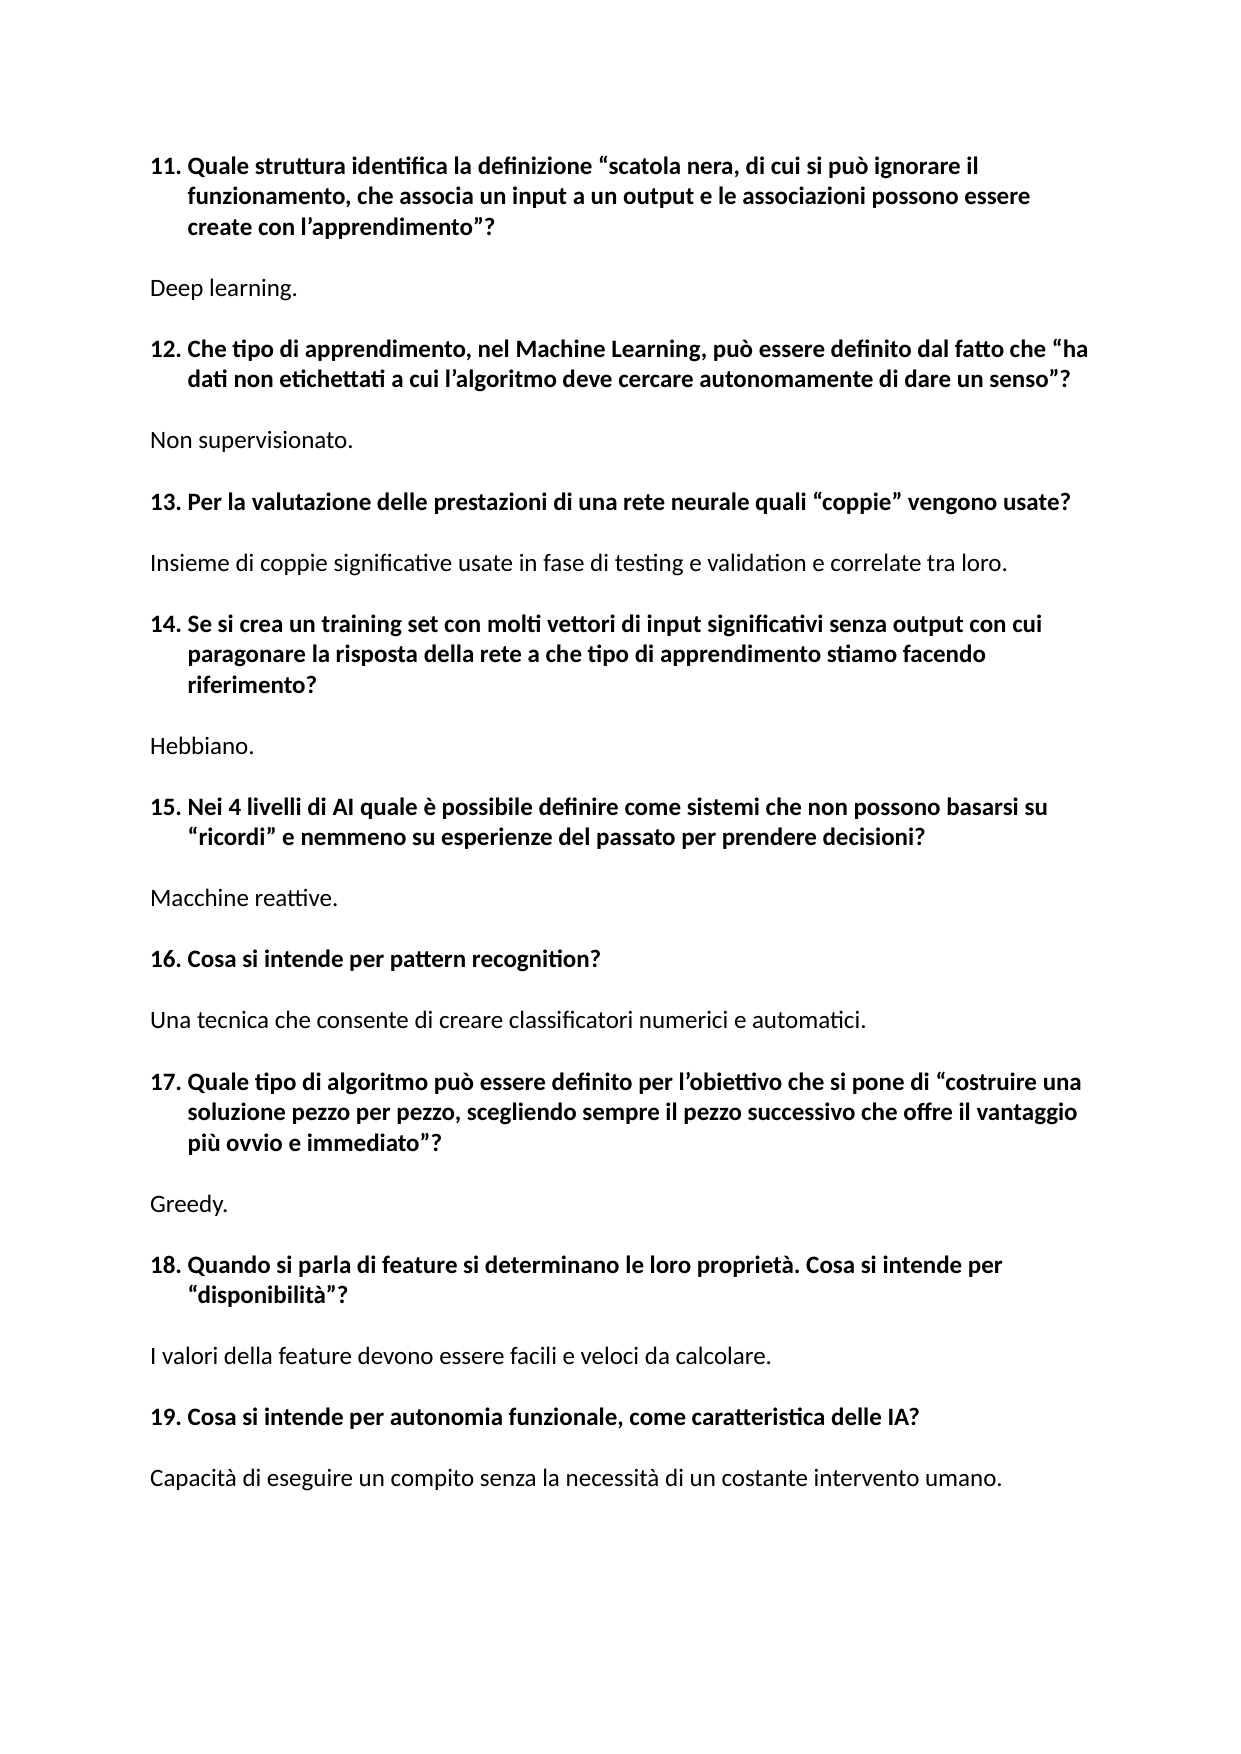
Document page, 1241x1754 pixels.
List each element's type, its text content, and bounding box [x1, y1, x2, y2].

list Quando si parla di feature si determinano le loro proprietà. Cosa si intende per “disponibilità”? [150, 1249, 1090, 1310]
text Non supervisionato. [150, 425, 1090, 455]
text Deep learning. [150, 272, 1090, 303]
list Cosa si intende per autonomia funzionale, come caratteristica delle IA? [150, 1401, 1090, 1432]
list Se si crea un training set con molti vettori di input significativi senza output con cui paragonare la risposta della rete a che tipo di apprendimento stiamo facendo riferimento? [150, 608, 1090, 699]
text Macchine reattive. [150, 882, 1090, 913]
list Quale struttura identifica la definizione “scatola nera, di cui si può ignorare il funzionamento, che associa un input a un output e le associazioni possono essere create con l’apprendimento”? [150, 150, 1090, 242]
list Per la valutazione delle prestazioni di una rete neurale quali “coppie” vengono usate? [150, 486, 1090, 516]
text Insieme di coppie significative usate in fase di testing e validation e correlate tra loro. [150, 547, 1090, 577]
text Capacità di eseguire un compito senza la necessità di un costante intervento umano. [150, 1462, 1090, 1493]
list Nei 4 livelli di AI quale è possibile definire come sistemi che non possono basarsi su “ricordi” e nemmeno su esperienze del passato per prendere decisioni? [150, 791, 1090, 852]
text Hebbiano. [150, 730, 1090, 760]
text Greedy. [150, 1188, 1090, 1218]
list Cosa si intende per pattern recognition? [150, 943, 1090, 974]
list Che tipo di apprendimento, nel Machine Learning, può essere definito dal fatto che “ha dati non etichettati a cui l’algoritmo deve cercare autonomamente di dare un senso”? [150, 333, 1090, 394]
text Una tecnica che consente di creare classificatori numerici e automatici. [150, 1004, 1090, 1035]
text I valori della feature devono essere facili e veloci da calcolare. [150, 1340, 1090, 1371]
list Quale tipo di algoritmo può essere definito per l’obiettivo che si pone di “costruire una soluzione pezzo per pezzo, scegliendo sempre il pezzo successivo che offre il vantaggio più ovvio e immediato”? [150, 1066, 1090, 1157]
